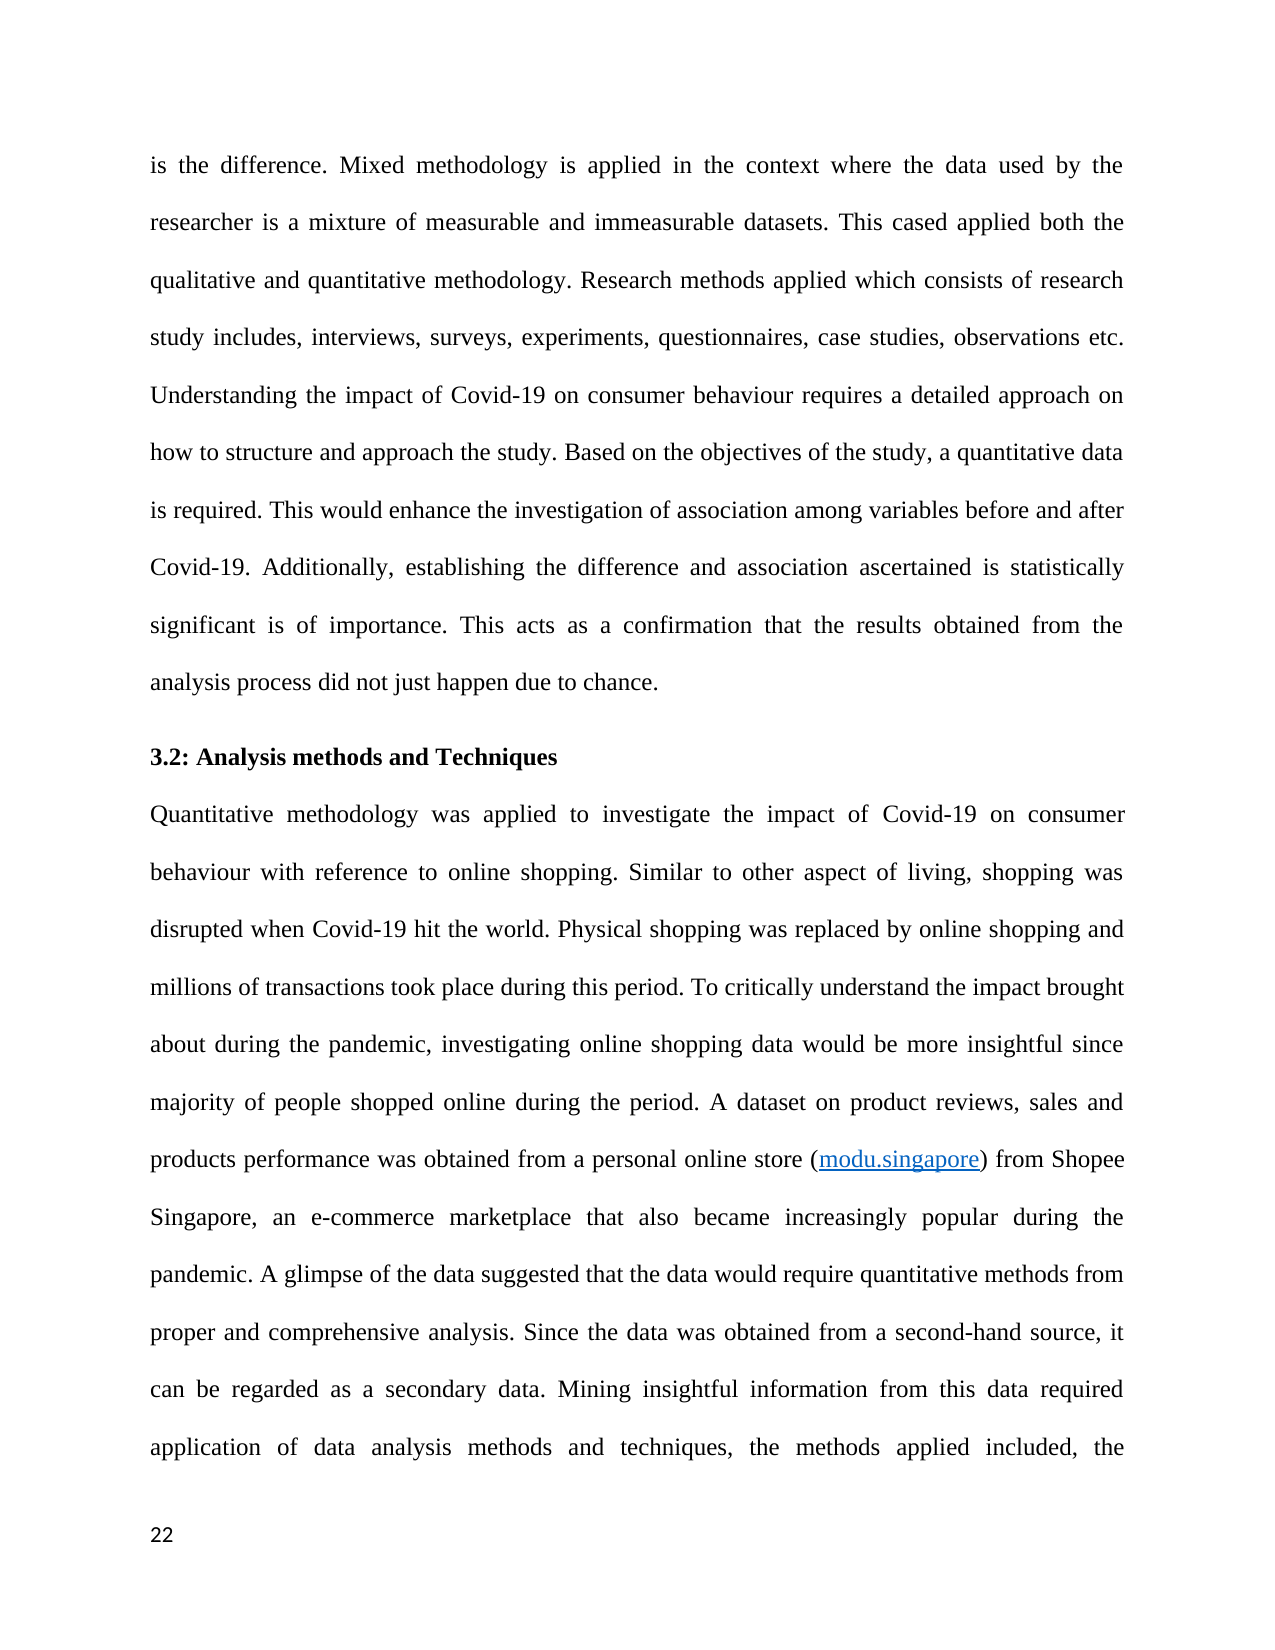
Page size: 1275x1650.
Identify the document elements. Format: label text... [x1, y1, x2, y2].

subtitle 3.2: Analysis methods and Techniques [150, 742, 1125, 770]
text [150, 150, 1125, 696]
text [150, 799, 1125, 1460]
